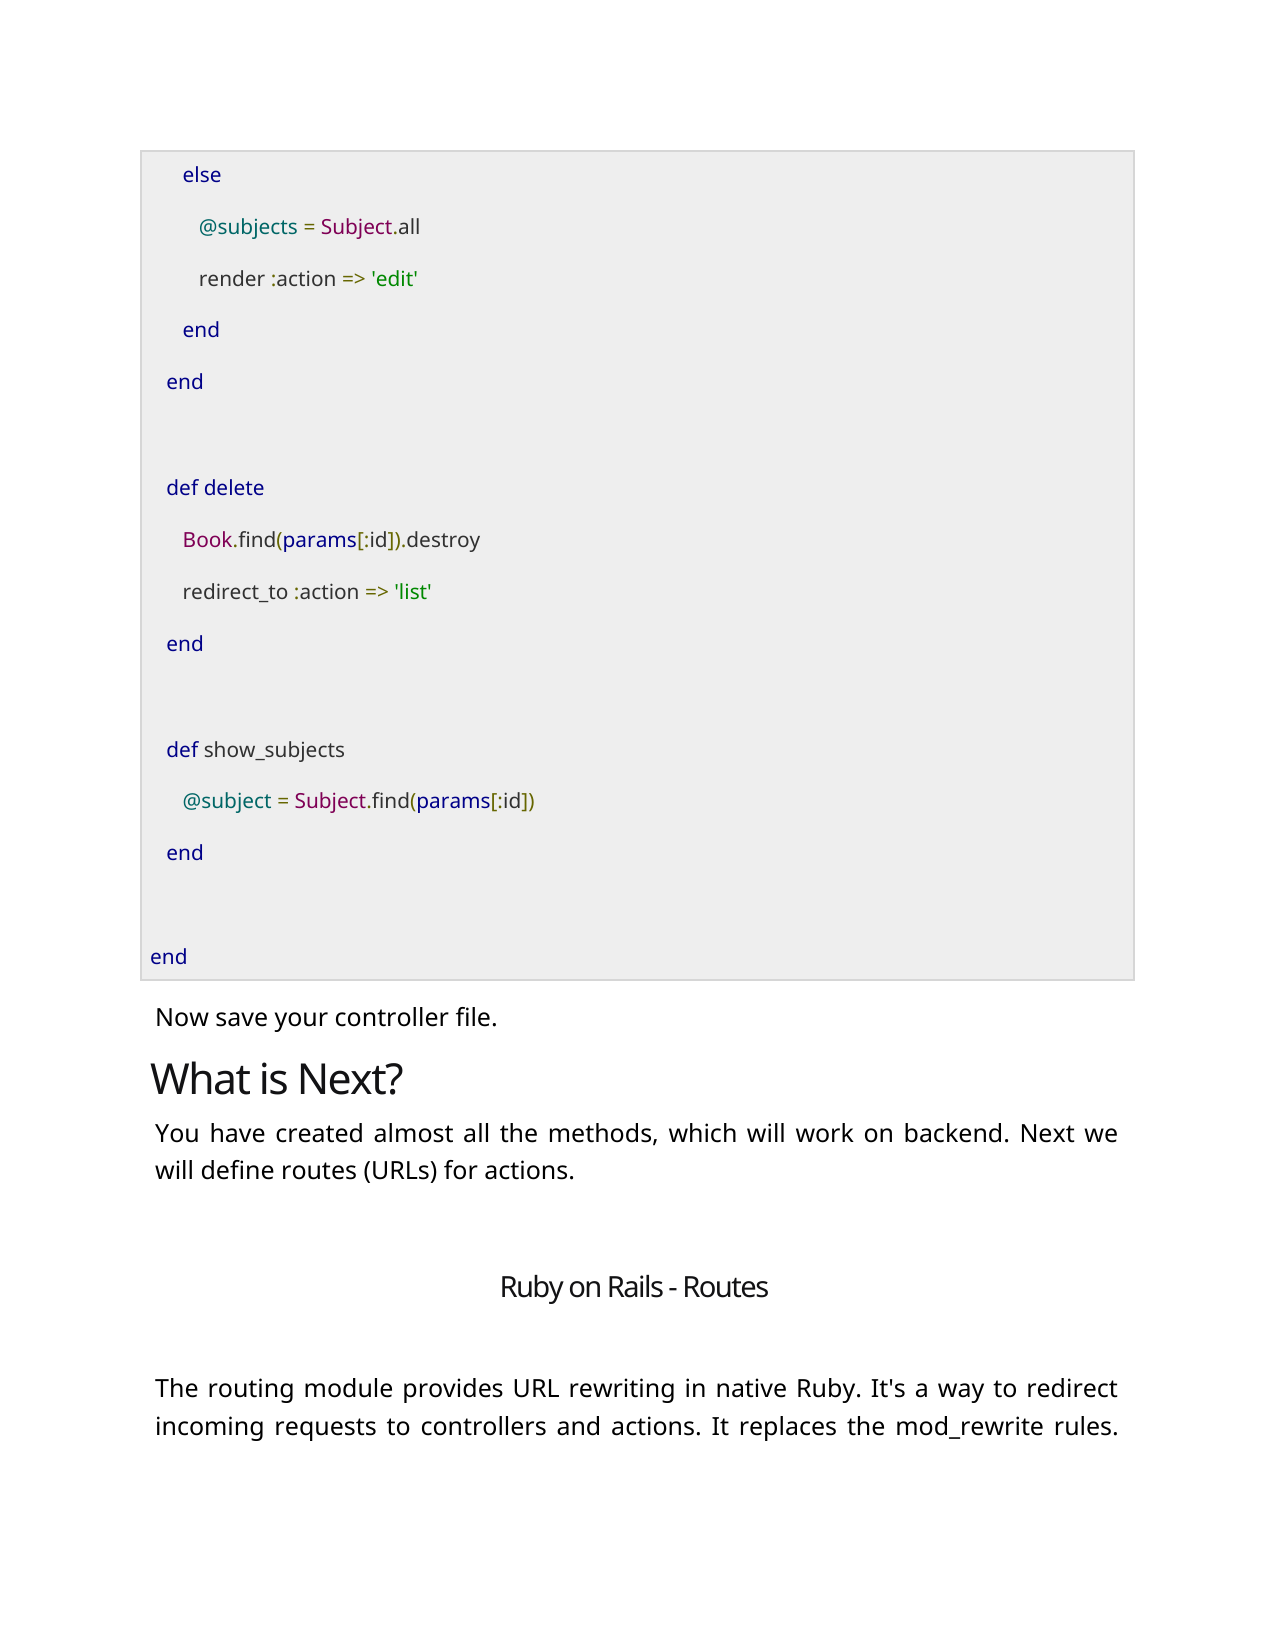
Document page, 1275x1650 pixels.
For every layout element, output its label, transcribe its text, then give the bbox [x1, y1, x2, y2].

text redirect_to :action => 'list' [142, 567, 1133, 605]
text end [142, 306, 1133, 344]
text end [142, 619, 1133, 657]
text Book.find(params[:id]).destroy [142, 515, 1133, 553]
text else [142, 152, 1133, 188]
text end [142, 357, 1133, 396]
text def delete [142, 463, 1133, 502]
text Now save your controller file. [155, 996, 1120, 1034]
text end [142, 828, 1133, 867]
text @subjects = Subject.all [142, 202, 1133, 240]
text end [142, 932, 1133, 979]
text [155, 1367, 1120, 1442]
text def show_subjects [142, 725, 1133, 763]
subtitle What is Next? [150, 1049, 1120, 1107]
text You have created almost all the methods, which will work on backend. Next we will define routes (URLs) for actions. [155, 1112, 1120, 1187]
subtitle Ruby on Rails - Routes [150, 1259, 1120, 1306]
text @subject = Subject.find(params[:id]) [142, 777, 1133, 815]
text render :action => 'edit' [142, 254, 1133, 292]
